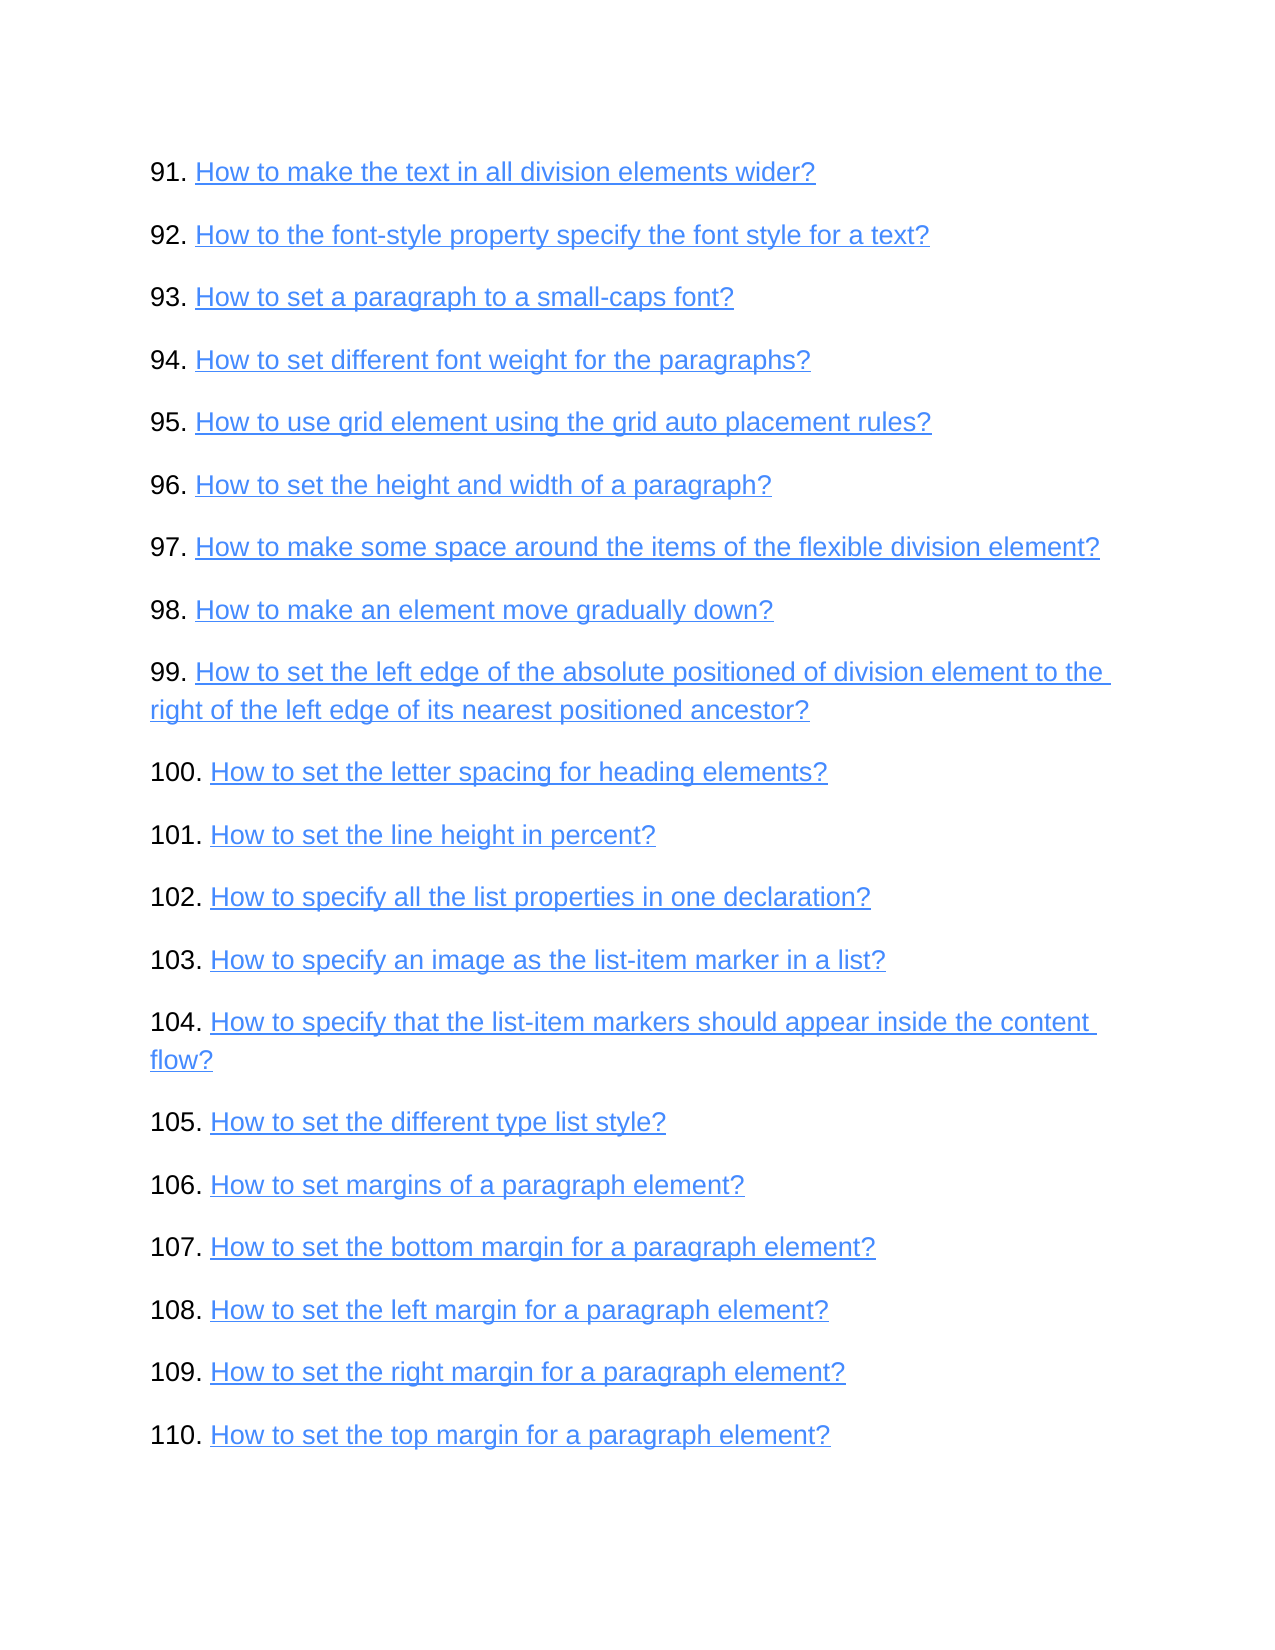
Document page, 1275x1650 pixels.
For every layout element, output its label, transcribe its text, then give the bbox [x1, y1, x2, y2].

text 103. How to specify an image as the list-item marker in a list? [150, 937, 1125, 975]
text 97. How to make some space around the items of the flexible division element? [150, 525, 1125, 562]
text 98. How to make an element move gradually down? [150, 587, 1125, 625]
text 104. How to specify that the list-item markers should appear inside the content flow? [150, 1000, 1125, 1075]
text 108. How to set the left margin for a paragraph element? [150, 1287, 1125, 1325]
text 100. How to set the letter spacing for heading elements? [150, 750, 1125, 787]
text 102. How to specify all the list properties in one declaration? [150, 875, 1125, 912]
text 96. How to set the height and width of a paragraph? [150, 462, 1125, 500]
text 91. How to make the text in all division elements wider? [150, 150, 1125, 187]
text 93. How to set a paragraph to a small-caps font? [150, 275, 1125, 312]
text 99. How to set the left edge of the absolute positioned of division element to the right of the left edge of its nearest positioned ancestor? [150, 650, 1125, 725]
text 109. How to set the right margin for a paragraph element? [150, 1350, 1125, 1387]
text 105. How to set the different type list style? [150, 1100, 1125, 1137]
text 106. How to set margins of a paragraph element? [150, 1162, 1125, 1200]
text 95. How to use grid element using the grid auto placement rules? [150, 400, 1125, 437]
text 94. How to set different font weight for the paragraphs? [150, 337, 1125, 375]
text 110. How to set the top margin for a paragraph element? [150, 1412, 1125, 1450]
text 92. How to the font-style property specify the font style for a text? [150, 212, 1125, 250]
text 101. How to set the line height in percent? [150, 812, 1125, 850]
text 107. How to set the bottom margin for a paragraph element? [150, 1225, 1125, 1262]
